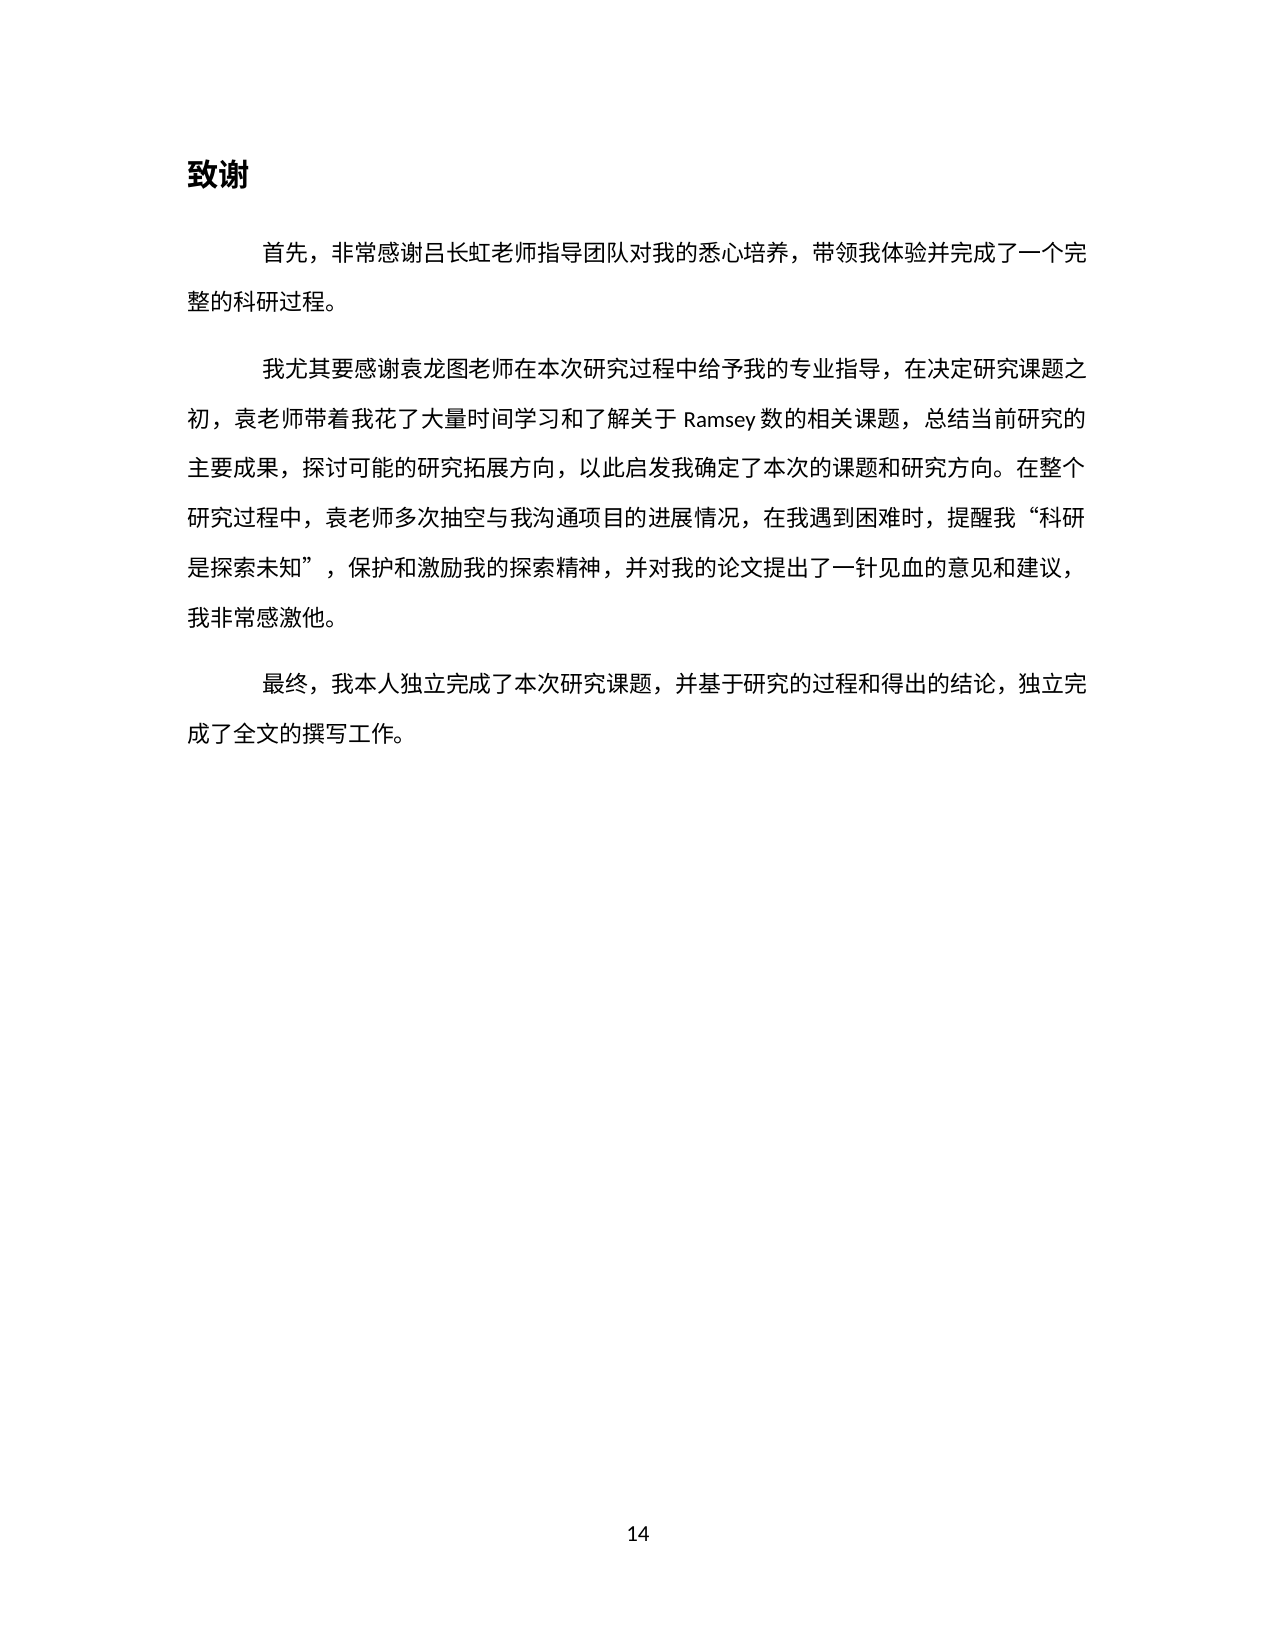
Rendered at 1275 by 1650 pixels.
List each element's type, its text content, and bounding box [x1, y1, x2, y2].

text 首先，非常感谢吕长虹老师指导团队对我的悉心培养，带领我体验并完成了一个完整的科研过程。 [187, 234, 1087, 317]
text 最终，我本人独立完成了本次研究课题，并基于研究的过程和得出的结论，独立完成了全文的撰写工作。 [187, 666, 1087, 749]
subtitle 致谢 [187, 150, 1087, 195]
text 我尤其要感谢袁龙图老师在本次研究过程中给予我的专业指导，在决定研究课题之初，袁老师带着我花了大量时间学习和了解关于Ramsey数的相关课题，总结当前研究的主要成果，探讨可能的研究拓展方向，以此启发我确定了本次的课题和研究方向。在整个研究过程中，袁老师多次抽空与我沟通项目的进展情况，在我遇到困难时，提醒我“科研是探索未知”，保护和激励我的探索精神，并对我的论文提出了一针见血的意见和建议，我非常感激他。 [187, 351, 1087, 633]
